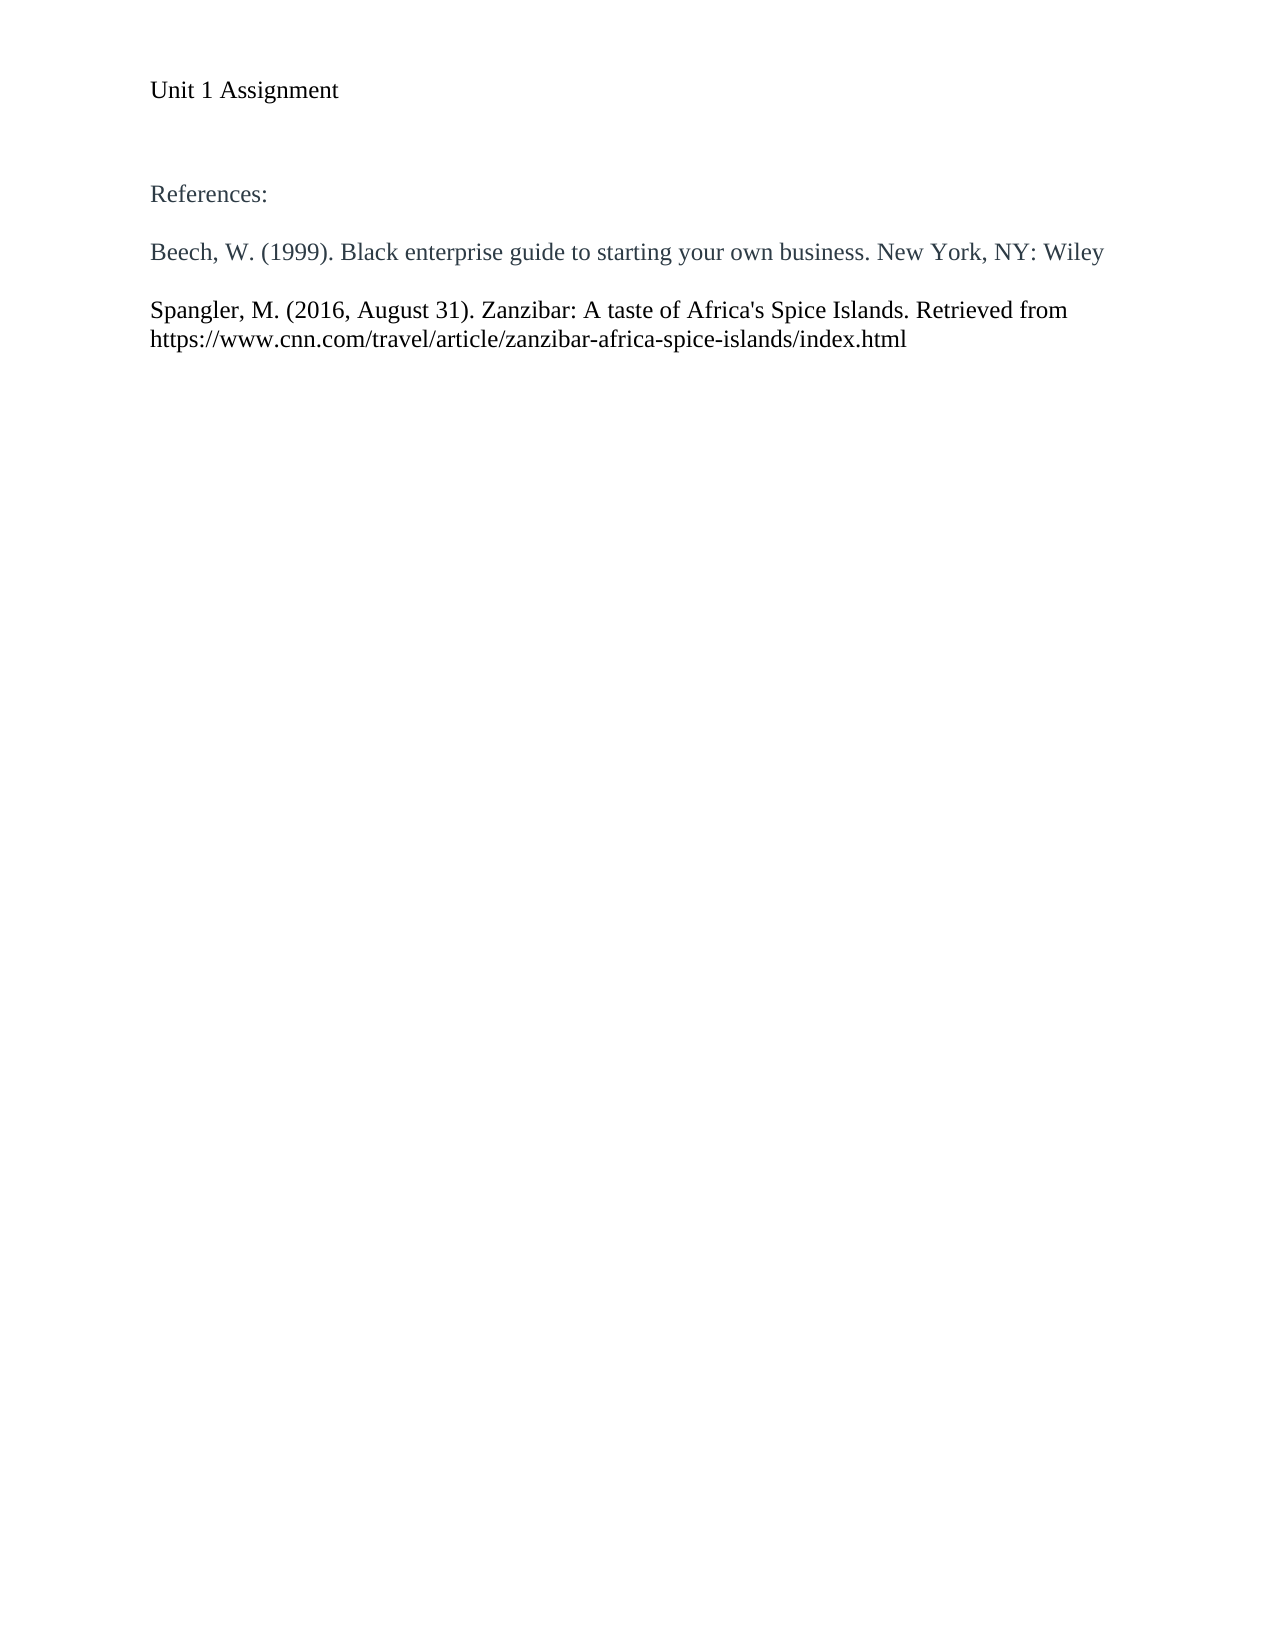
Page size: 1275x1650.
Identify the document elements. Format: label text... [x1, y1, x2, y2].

text Beech, W. (1999). Black enterprise guide to starting your own business. New York, NY: Wiley [150, 237, 1125, 266]
text References: [150, 179, 1125, 208]
text Spangler, M. (2016, August 31). Zanzibar: A taste of Africa's Spice Islands. Retrieved from https://www.cnn.com/travel/article/zanzibar-africa-spice-islands/index.html [150, 295, 1125, 352]
